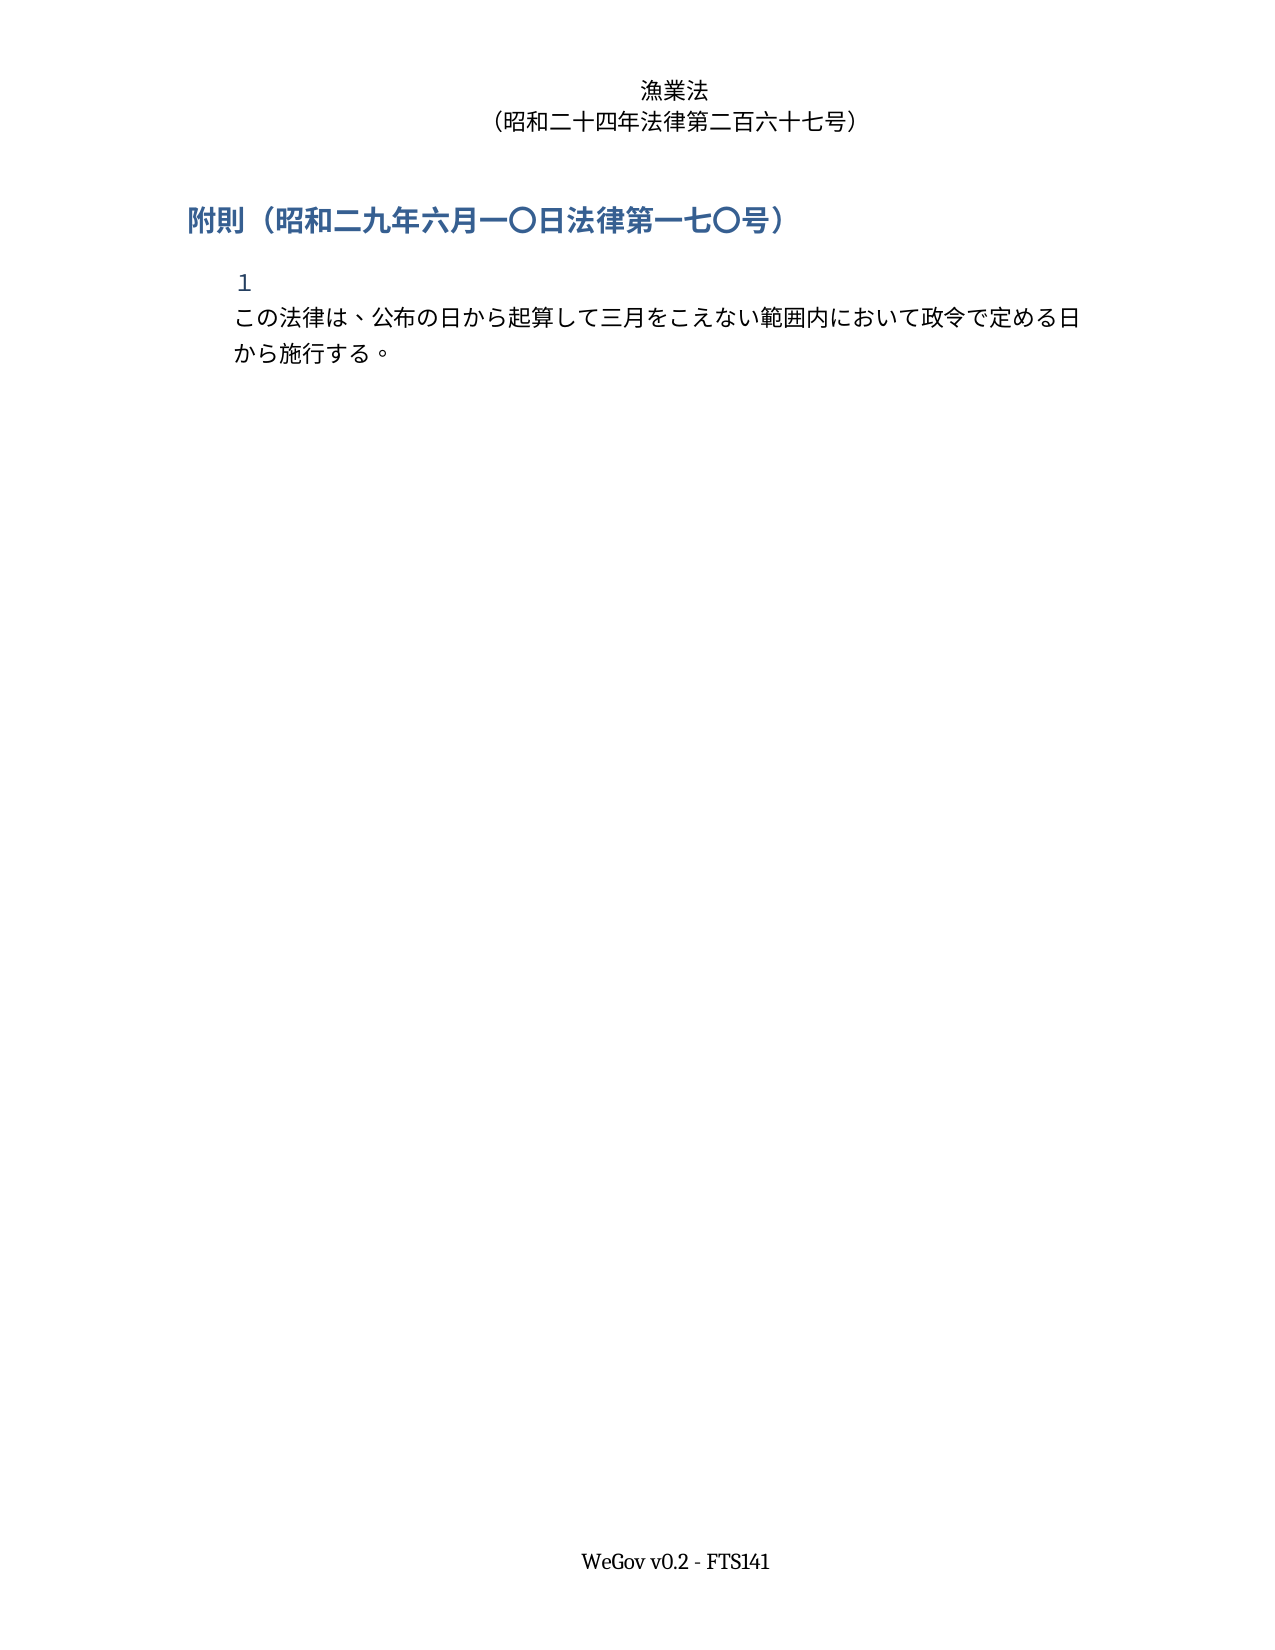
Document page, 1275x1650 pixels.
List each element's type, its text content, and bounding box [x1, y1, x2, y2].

subtitle １ [233, 266, 1087, 298]
text この法律は、公布の日から起算して三月をこえない範囲内において政令で定める日から施行する。 [233, 302, 1087, 369]
subtitle 附則（昭和二九年六月一〇日法律第一七〇号） [187, 200, 1087, 240]
